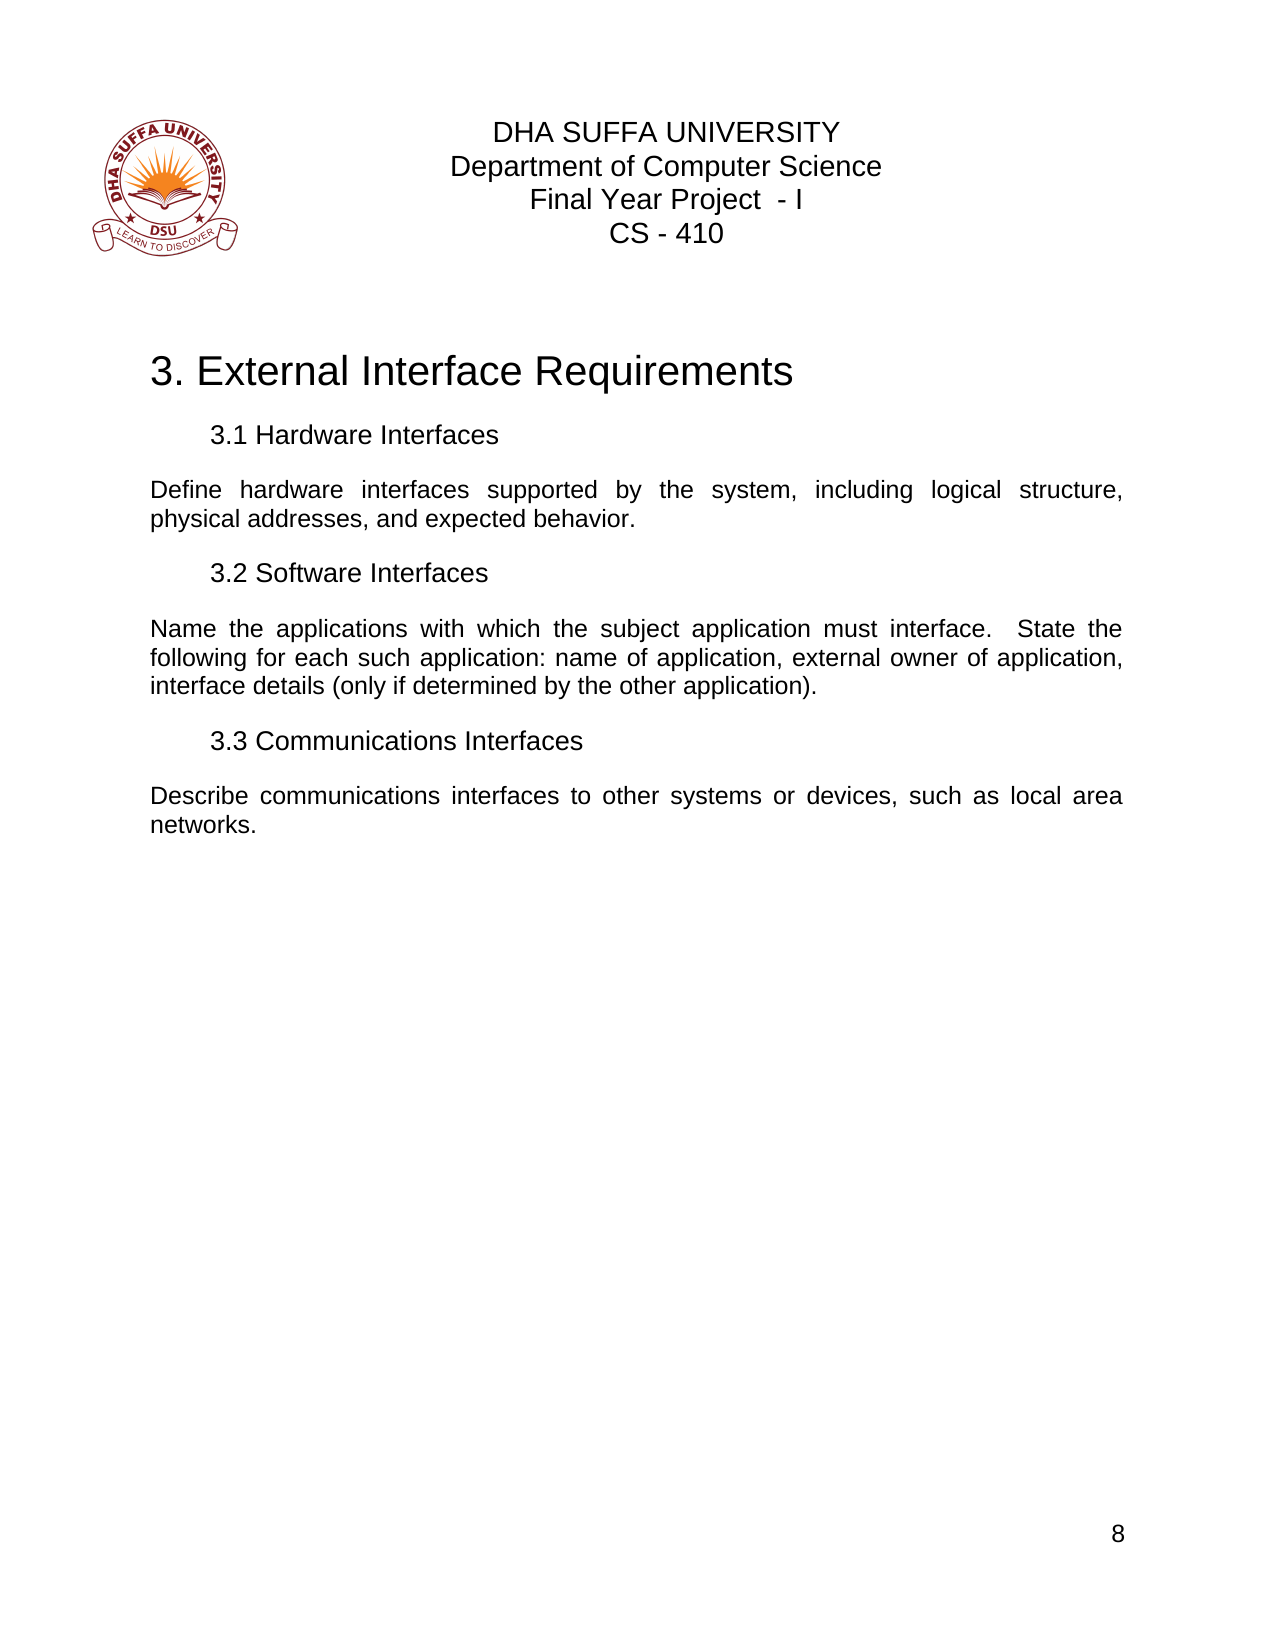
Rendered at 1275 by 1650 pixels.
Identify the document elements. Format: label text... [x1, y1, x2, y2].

subtitle 3. External Interface Requirements [150, 346, 1125, 394]
subtitle 3.3 Communications Interfaces [210, 725, 1125, 756]
text Define hardware interfaces supported by the system, including logical structure, physical addresses, and expected behavior. [150, 475, 1125, 532]
text Name the applications with which the subject application must interface. State the following for each such application: name of application, external owner of application, interface details (only if determined by the other application). [150, 614, 1125, 700]
picture [90, 115, 240, 263]
text Describe communications interfaces to other systems or devices, such as local area networks. [150, 781, 1125, 839]
subtitle 3.1 Hardware Interfaces [210, 419, 1125, 450]
subtitle 3.2 Software Interfaces [210, 557, 1125, 589]
